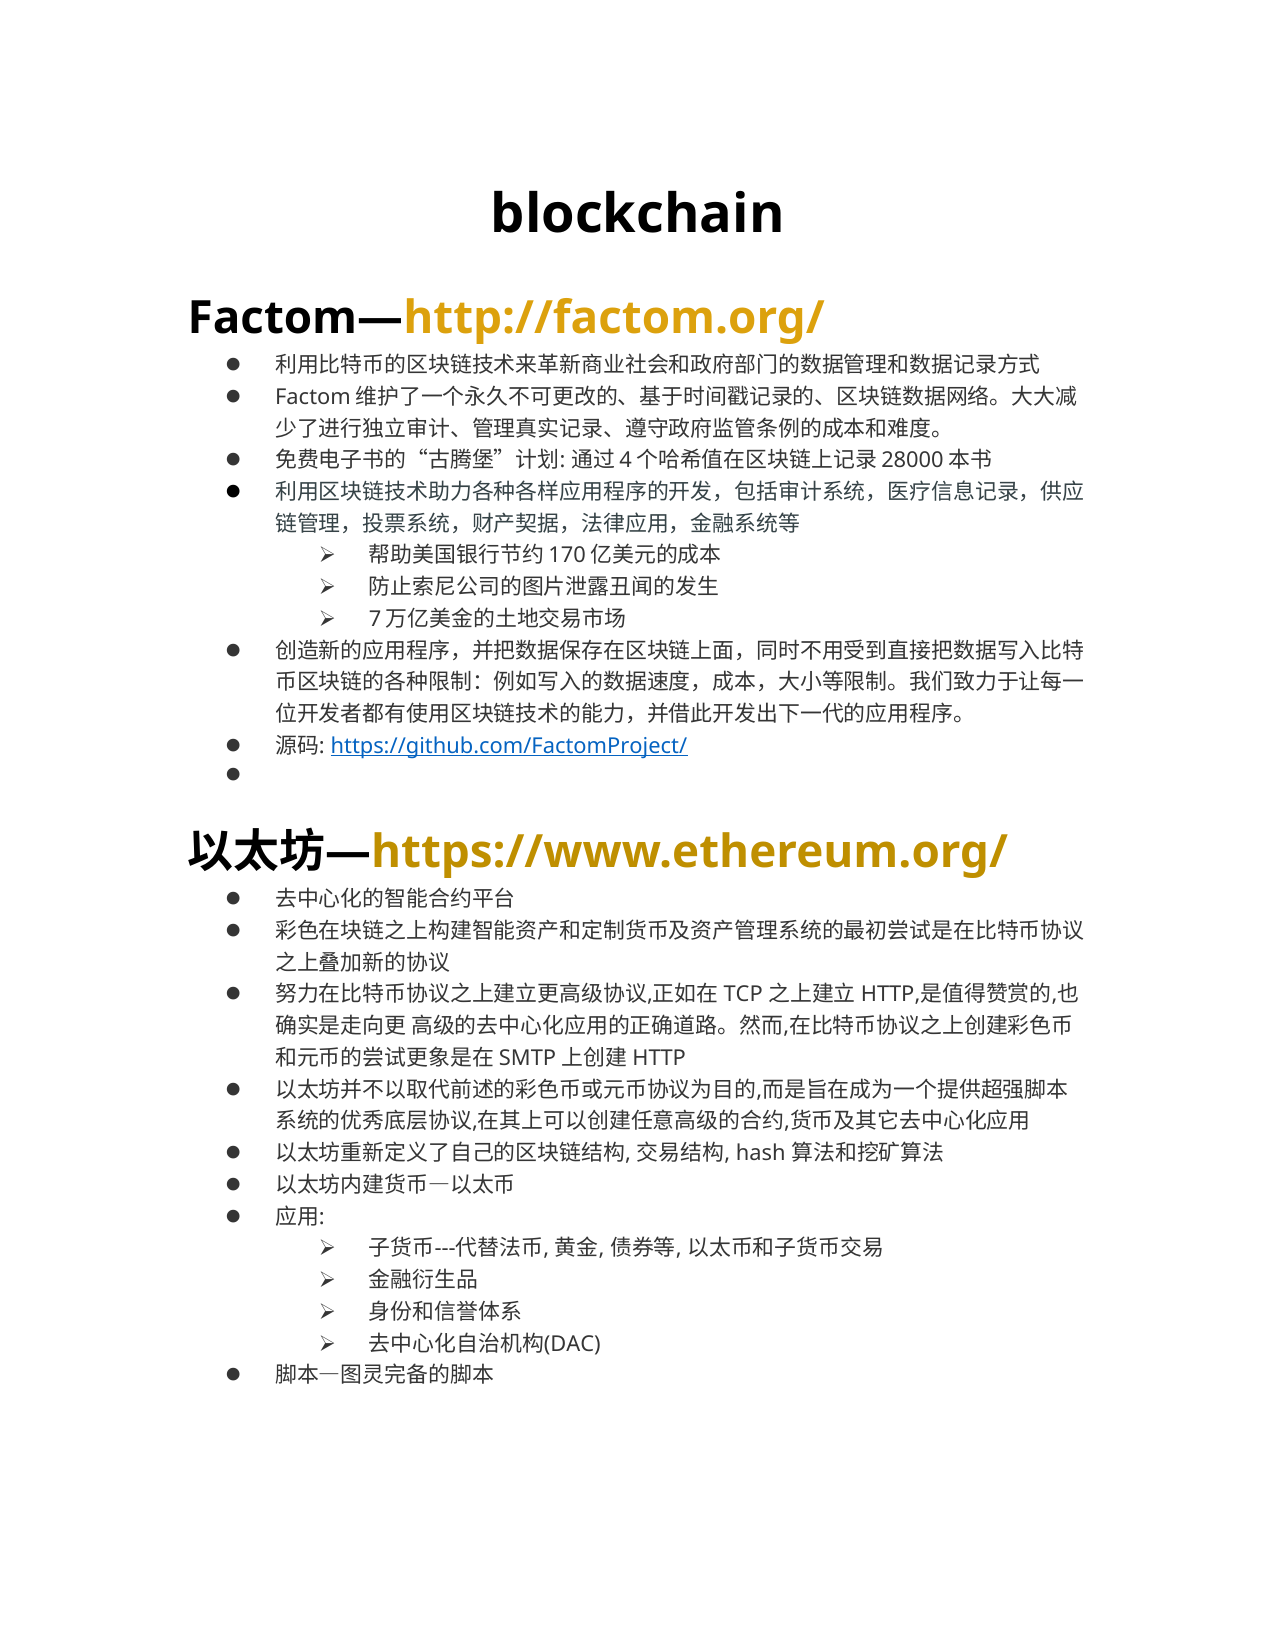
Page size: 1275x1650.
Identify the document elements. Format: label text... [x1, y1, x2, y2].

list 创造新的应用程序，并把数据保存在区块链上面，同时不用受到直接把数据写入比特币区块链的各种限制：例如写入的数据速度，成本，大小等限制。我们致力于让每一位开发者都有使用区块链技术的能力，并借此开发出下一代的应用程序。 [225, 633, 1087, 728]
list 利用区块链技术助力各种各样应用程序的开发，包括审计系统，医疗信息记录，供应链管理，投票系统，财产契据，法律应用，金融系统等 [800, 474, 1087, 537]
list 利用比特币的区块链技术来革新商业社会和政府部门的数据管理和数据记录方式 [225, 347, 1087, 379]
list 以太坊并不以取代前述的彩色币或元币协议为目的,而是旨在成为一个提供超强脚本系统的优秀底层协议,在其上可以创建任意高级的合约,货币及其它去中心化应用 [225, 1072, 1087, 1135]
list 帮助美国银行节约170亿美元的成本 [319, 537, 1087, 569]
list 防止索尼公司的图片泄露丑闻的发生 [319, 569, 1087, 601]
list 以太坊内建货币—以太币 [225, 1167, 1087, 1199]
list 免费电子书的“古腾堡”计划: 通过4个哈希值在区块链上记录28000本书 [225, 442, 1087, 474]
subtitle Factom—http://factom.org/ [187, 285, 1087, 347]
subtitle 以太坊—https://www.ethereum.org/ [187, 819, 1087, 881]
list 7万亿美金的土地交易市场 [319, 601, 1087, 633]
list 去中心化的智能合约平台 [225, 881, 1087, 913]
list 彩色在块链之上构建智能资产和定制货币及资产管理系统的最初尝试是在比特币协议之上叠加新的协议 [225, 913, 1087, 976]
list 金融衍生品 [319, 1262, 1087, 1294]
list 身份和信誉体系 [319, 1294, 1087, 1326]
list Factom维护了一个永久不可更改的、基于时间戳记录的、区块链数据网络。大大减少了进行独立审计、管理真实记录、遵守政府监管条例的成本和难度。 [225, 379, 1087, 442]
list 应用: [225, 1199, 1087, 1230]
list 子货币---代替法币, 黄金, 债券等, 以太币和子货币交易 [319, 1230, 1087, 1262]
list 努力在比特币协议之上建立更高级协议,正如在 TCP 之上建立 HTTP,是值得赞赏的,也确实是走向更 高级的去中心化应用的正确道路。然而,在比特币协议之上创建彩色币和元币的尝试更象是在 SMTP 上创建 HTTP [225, 976, 1087, 1072]
list 去中心化自治机构(DAC) [319, 1326, 1087, 1357]
list 源码: https://github.com/FactomProject/ [225, 728, 1087, 759]
list 脚本—图灵完备的脚本 [225, 1357, 1087, 1389]
title blockchain [187, 175, 1087, 249]
list 以太坊重新定义了自己的区块链结构, 交易结构, hash 算法和挖矿算法 [225, 1135, 1087, 1167]
